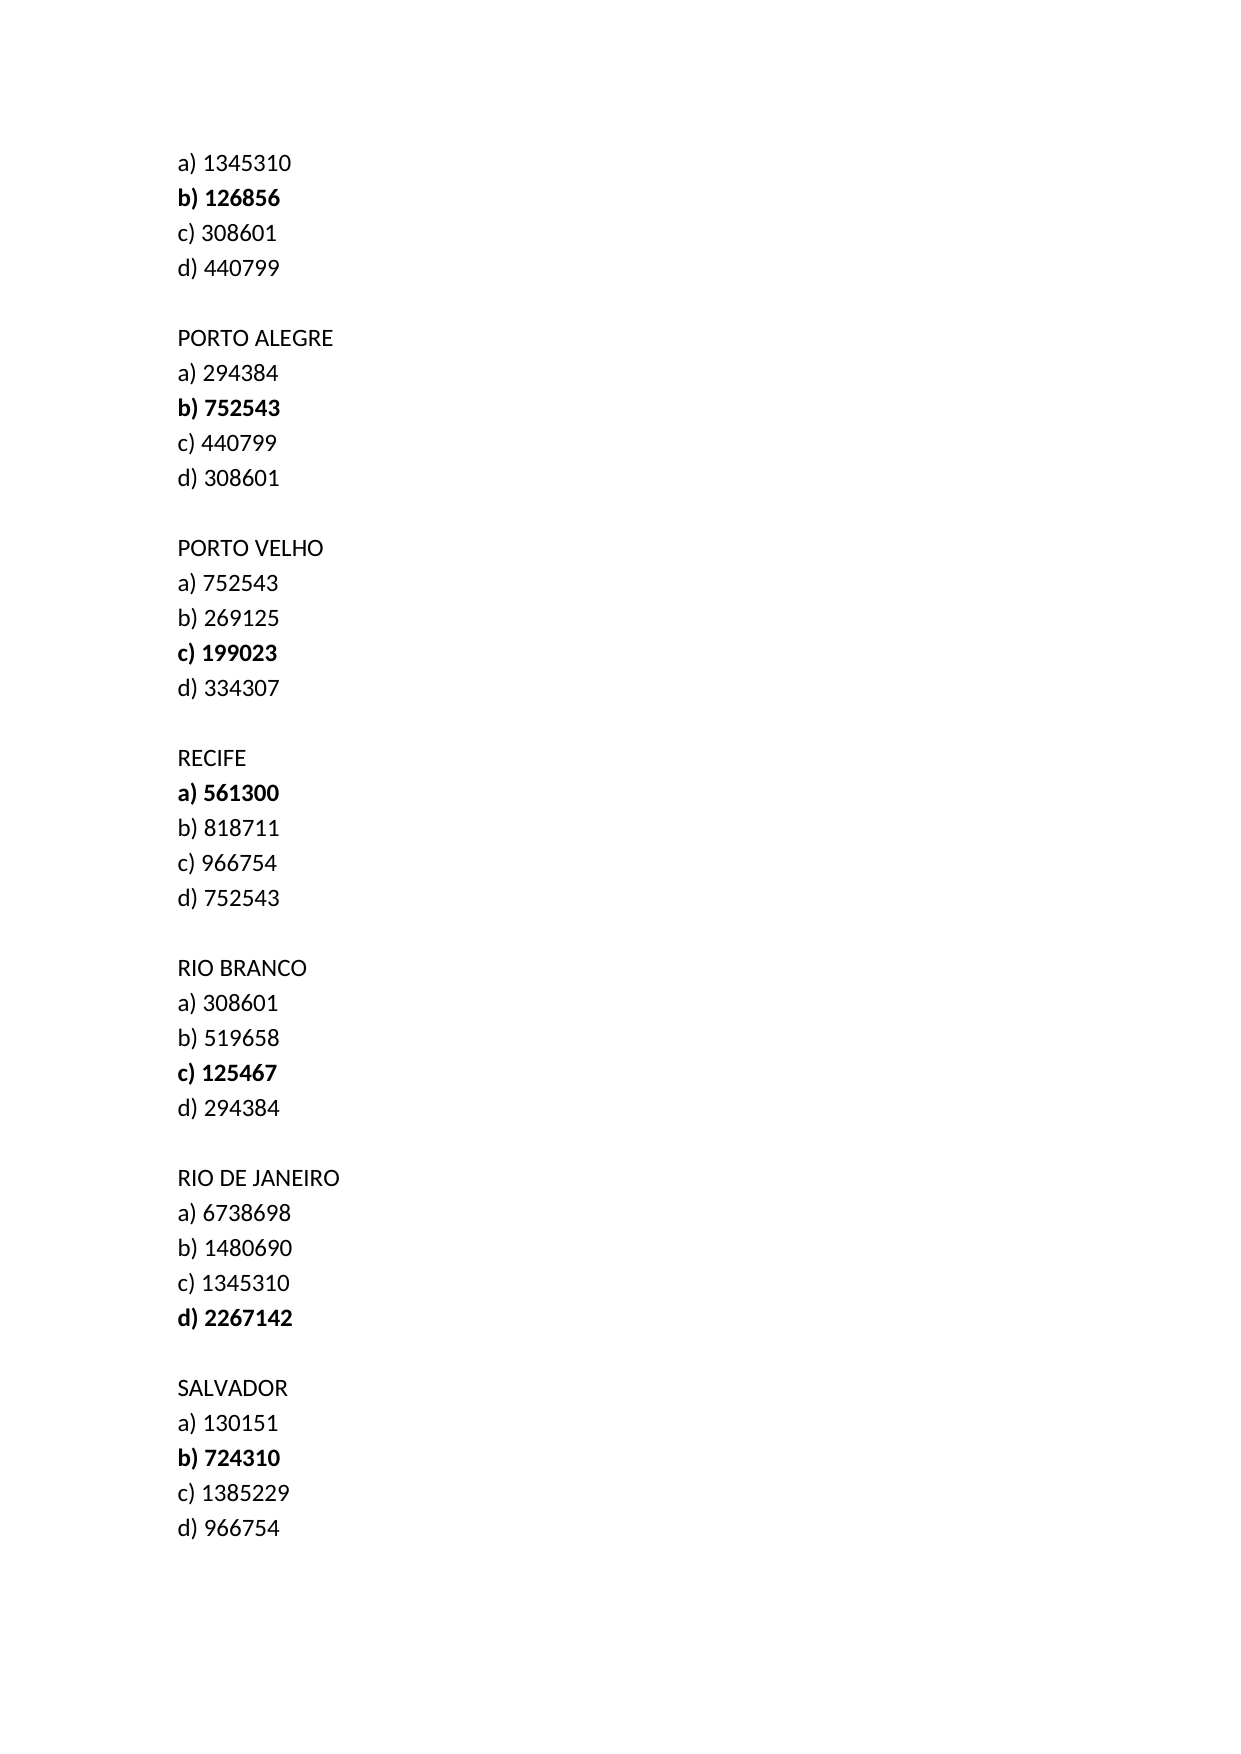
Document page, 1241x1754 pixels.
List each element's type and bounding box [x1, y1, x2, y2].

text [177, 148, 1063, 1578]
